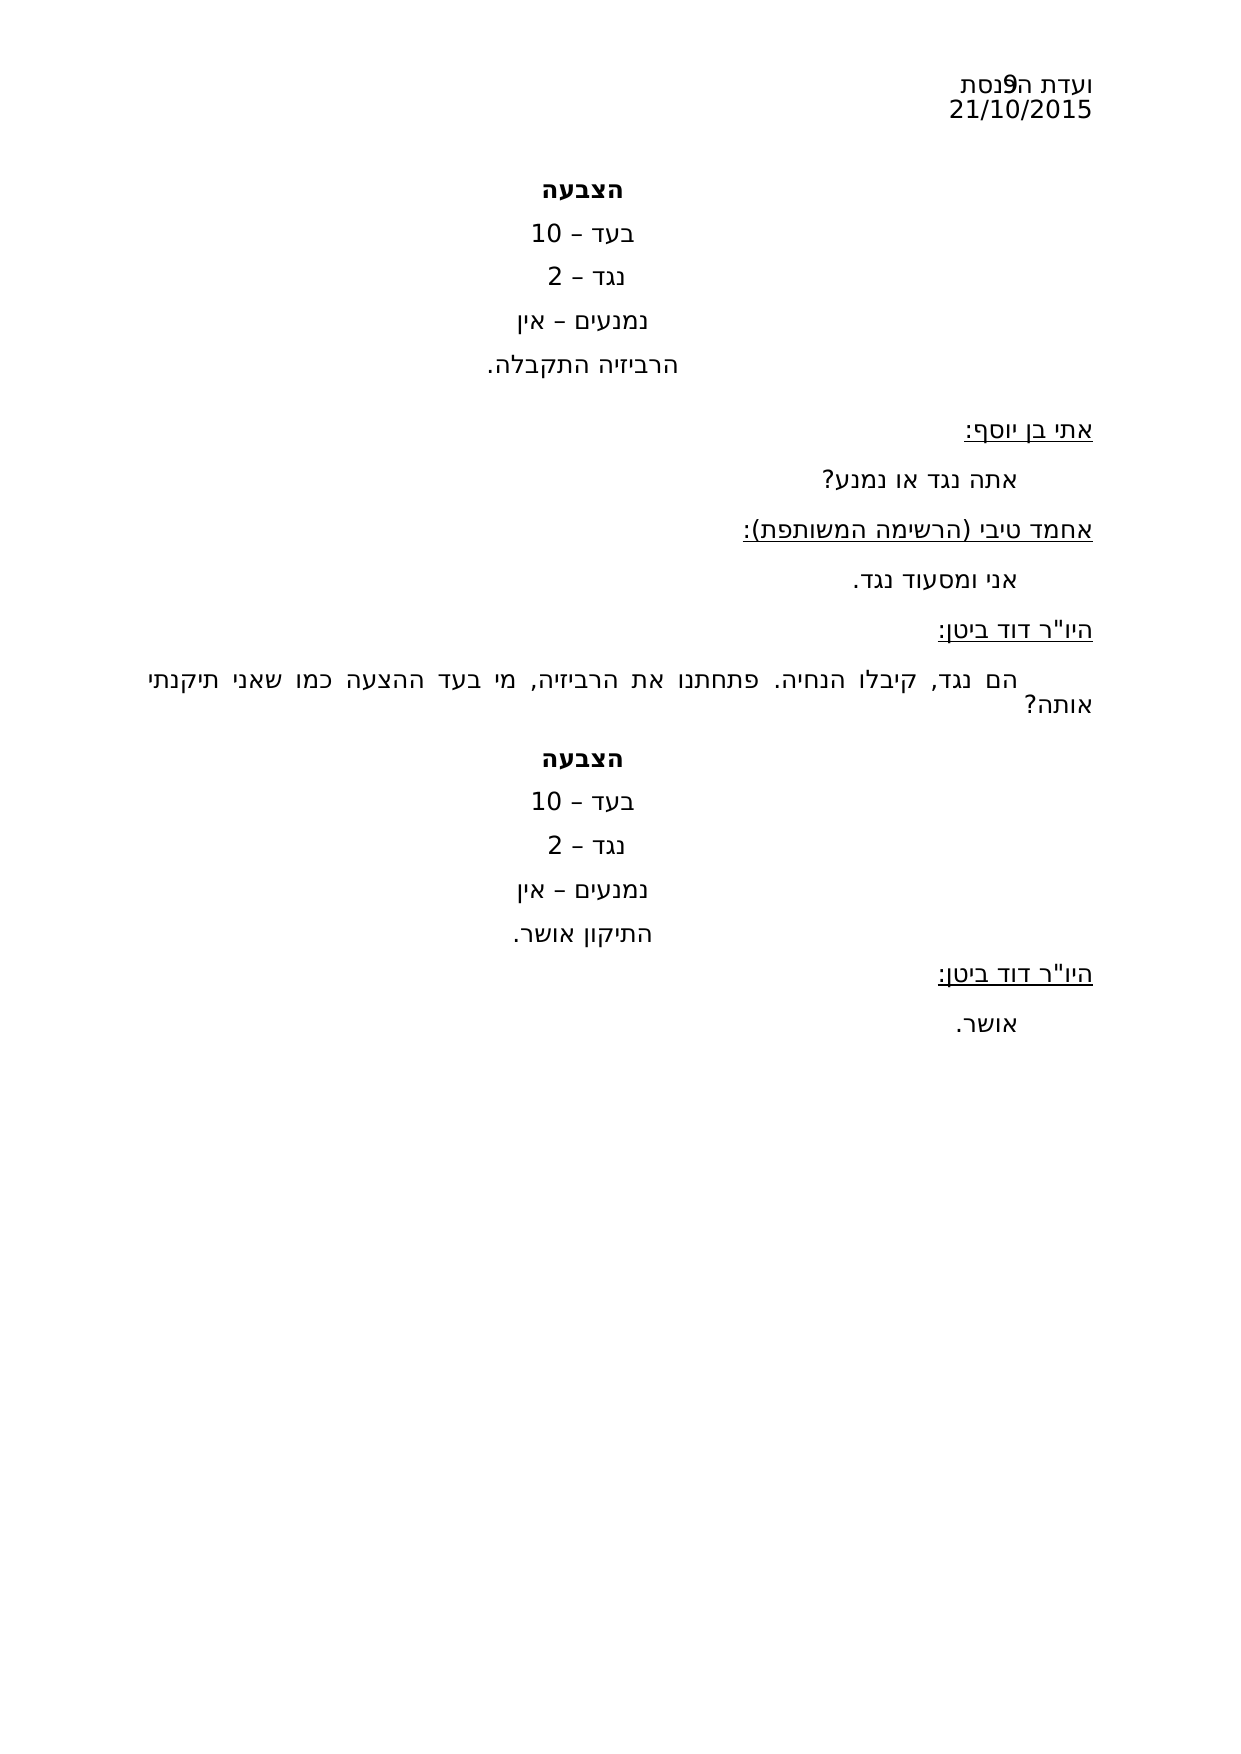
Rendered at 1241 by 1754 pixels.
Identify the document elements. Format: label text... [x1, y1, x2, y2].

text נמנעים – אין [147, 875, 1093, 904]
text אתה נגד או נמנע? [147, 469, 1093, 494]
text אני ומסעוד נגד. [147, 569, 1093, 594]
text הצבעה [147, 175, 1093, 204]
text הרביזיה התקבלה. [147, 350, 1093, 379]
text התיקון אושר. [147, 919, 1093, 948]
text הם נגד, קיבלו הנחיה. פתחתנו את הרביזיה, מי בעד ההצעה כמו שאני תיקנתי אותה? [147, 669, 1093, 719]
text בעד – 10 [147, 219, 1093, 248]
text היו"ר דוד ביטן: [147, 962, 1093, 987]
text נמנעים – אין [147, 306, 1093, 335]
text היו"ר דוד ביטן: [147, 619, 1093, 644]
text הצבעה [147, 744, 1093, 773]
text נגד – 2 [147, 831, 1093, 860]
text אחמד טיבי (הרשימה המשותפת): [147, 519, 1093, 544]
text בעד – 10 [147, 787, 1093, 817]
text אושר. [147, 1012, 1093, 1037]
text נגד – 2 [147, 262, 1093, 292]
text אתי בן יוסף: [147, 419, 1093, 444]
